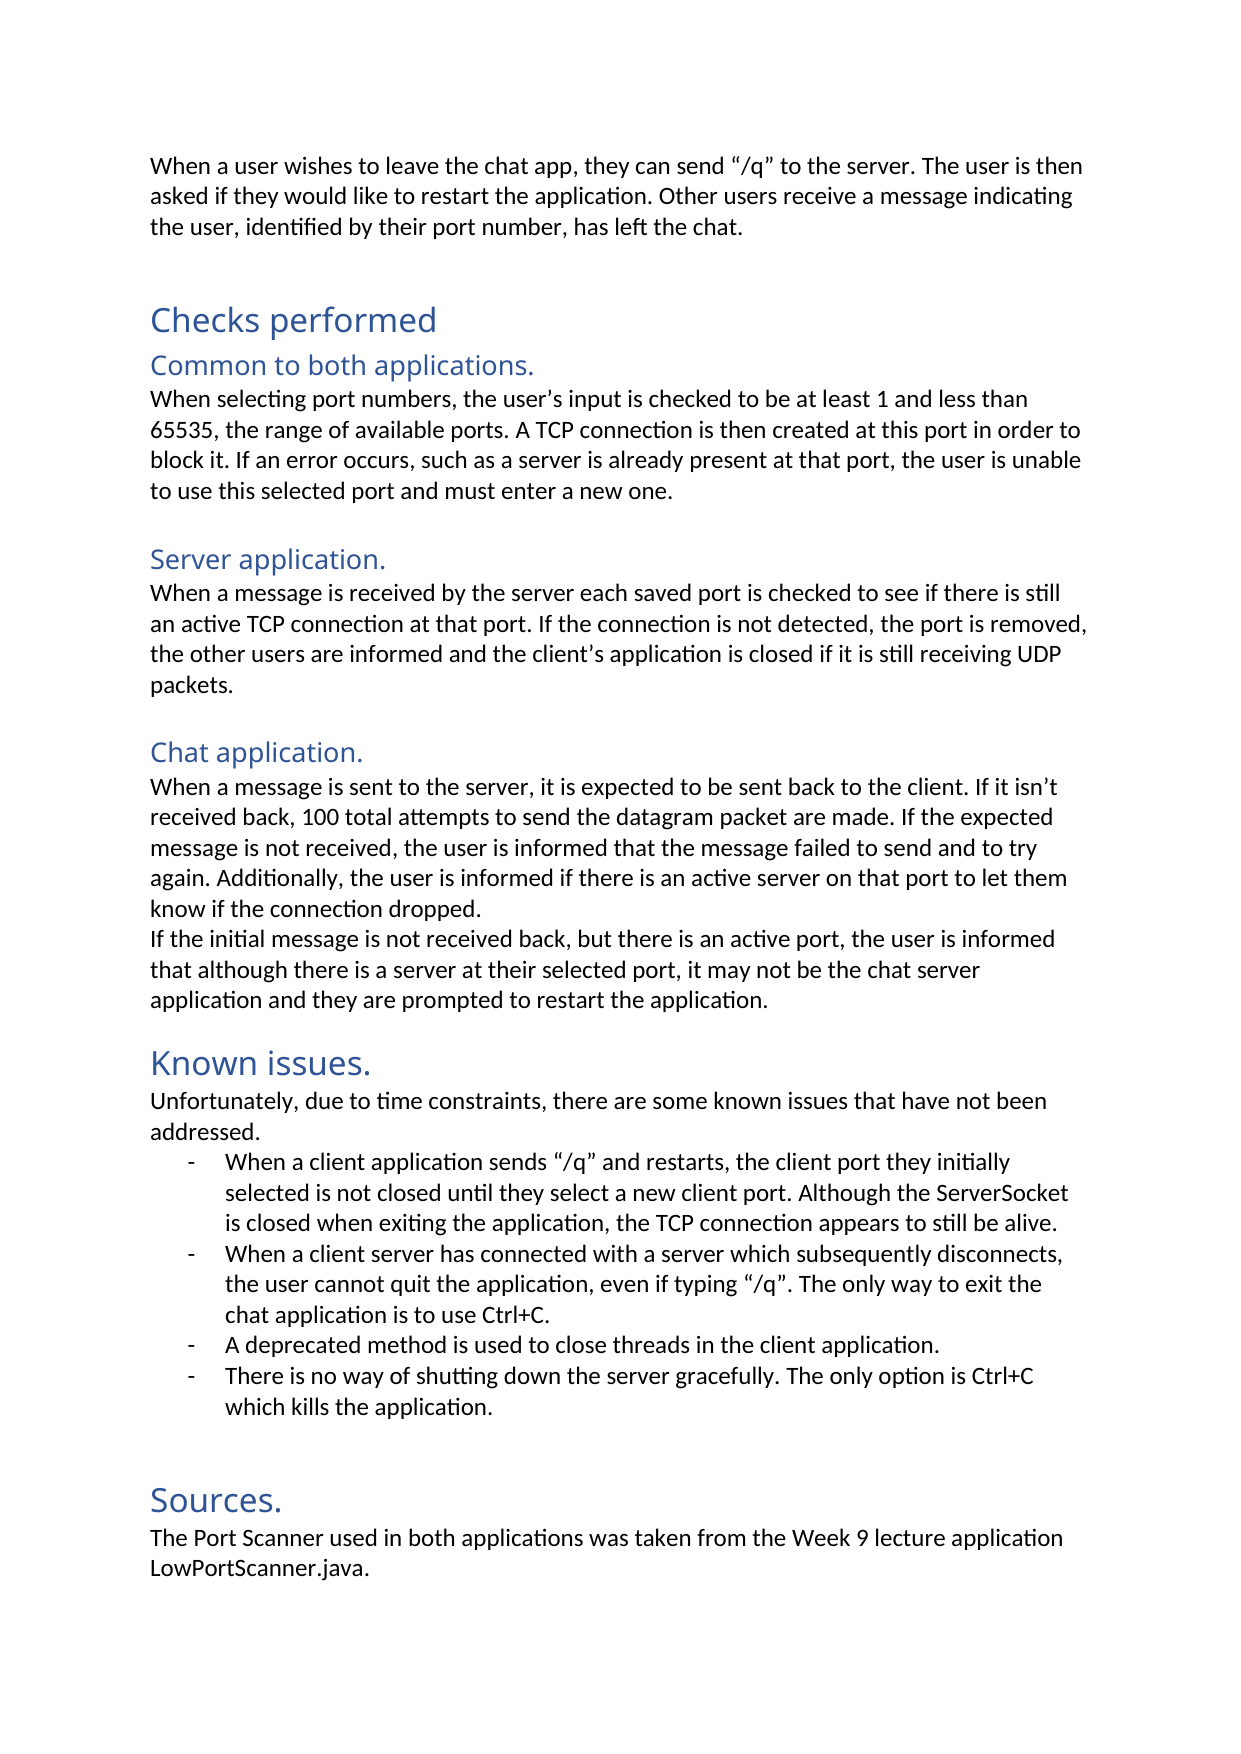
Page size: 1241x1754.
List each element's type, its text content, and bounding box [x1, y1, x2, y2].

text If the initial message is not received back, but there is an active port, the user is informed that although there is a server at their selected port, it may not be the chat server application and they are prompted to restart the application. [150, 923, 1090, 1015]
subtitle Sources. [150, 1477, 1090, 1522]
text When a user wishes to leave the chat app, they can send “/q” to the server. The user is then asked if they would like to restart the application. Other users receive a message indicating the user, identified by their port number, has left the chat. [150, 150, 1090, 242]
text When selecting port numbers, the user’s input is checked to be at least 1 and less than 65535, the range of available ports. A TCP connection is then created at this port in order to block it. If an error occurs, such as a server is already present at that port, the user is unable to use this selected port and must enter a new one. [150, 383, 1090, 506]
subtitle Checks performed [150, 297, 1090, 342]
list When a client server has connected with a server which subsequently disconnects, the user cannot quit the application, even if typing “/q”. The only way to exit the chat application is to use Ctrl+C. [187, 1238, 1090, 1329]
subtitle Common to both applications. [150, 347, 1090, 383]
subtitle Server application. [150, 540, 1090, 577]
text When a message is received by the server each saved port is checked to see if there is still an active TCP connection at that port. If the connection is not detected, the port is removed, the other users are informed and the client’s application is closed if it is still receiving UDP packets. [150, 577, 1090, 699]
list There is no way of shutting down the server gracefully. The only option is Ctrl+C which kills the application. [187, 1360, 1090, 1421]
text Unfortunately, due to time constraints, there are some known issues that have not been addressed. [150, 1085, 1090, 1146]
text The Port Scanner used in both applications was taken from the Week 9 lecture application LowPortScanner.java. [150, 1522, 1090, 1583]
subtitle Known issues. [150, 1040, 1090, 1085]
list When a client application sends “/q” and restarts, the client port they initially selected is not closed until they select a new client port. Although the ServerSocket is closed when exiting the application, the TCP connection appears to still be alive. [187, 1146, 1090, 1238]
list A deprecated method is used to close threads in the client application. [187, 1329, 1090, 1360]
text When a message is sent to the server, it is expected to be sent back to the client. If it isn’t received back, 100 total attempts to send the datagram packet are made. If the expected message is not received, the user is informed that the message failed to send and to try again. Additionally, the user is informed if there is an active server on that port to let them know if the connection dropped. [150, 771, 1090, 923]
subtitle Chat application. [150, 734, 1090, 771]
